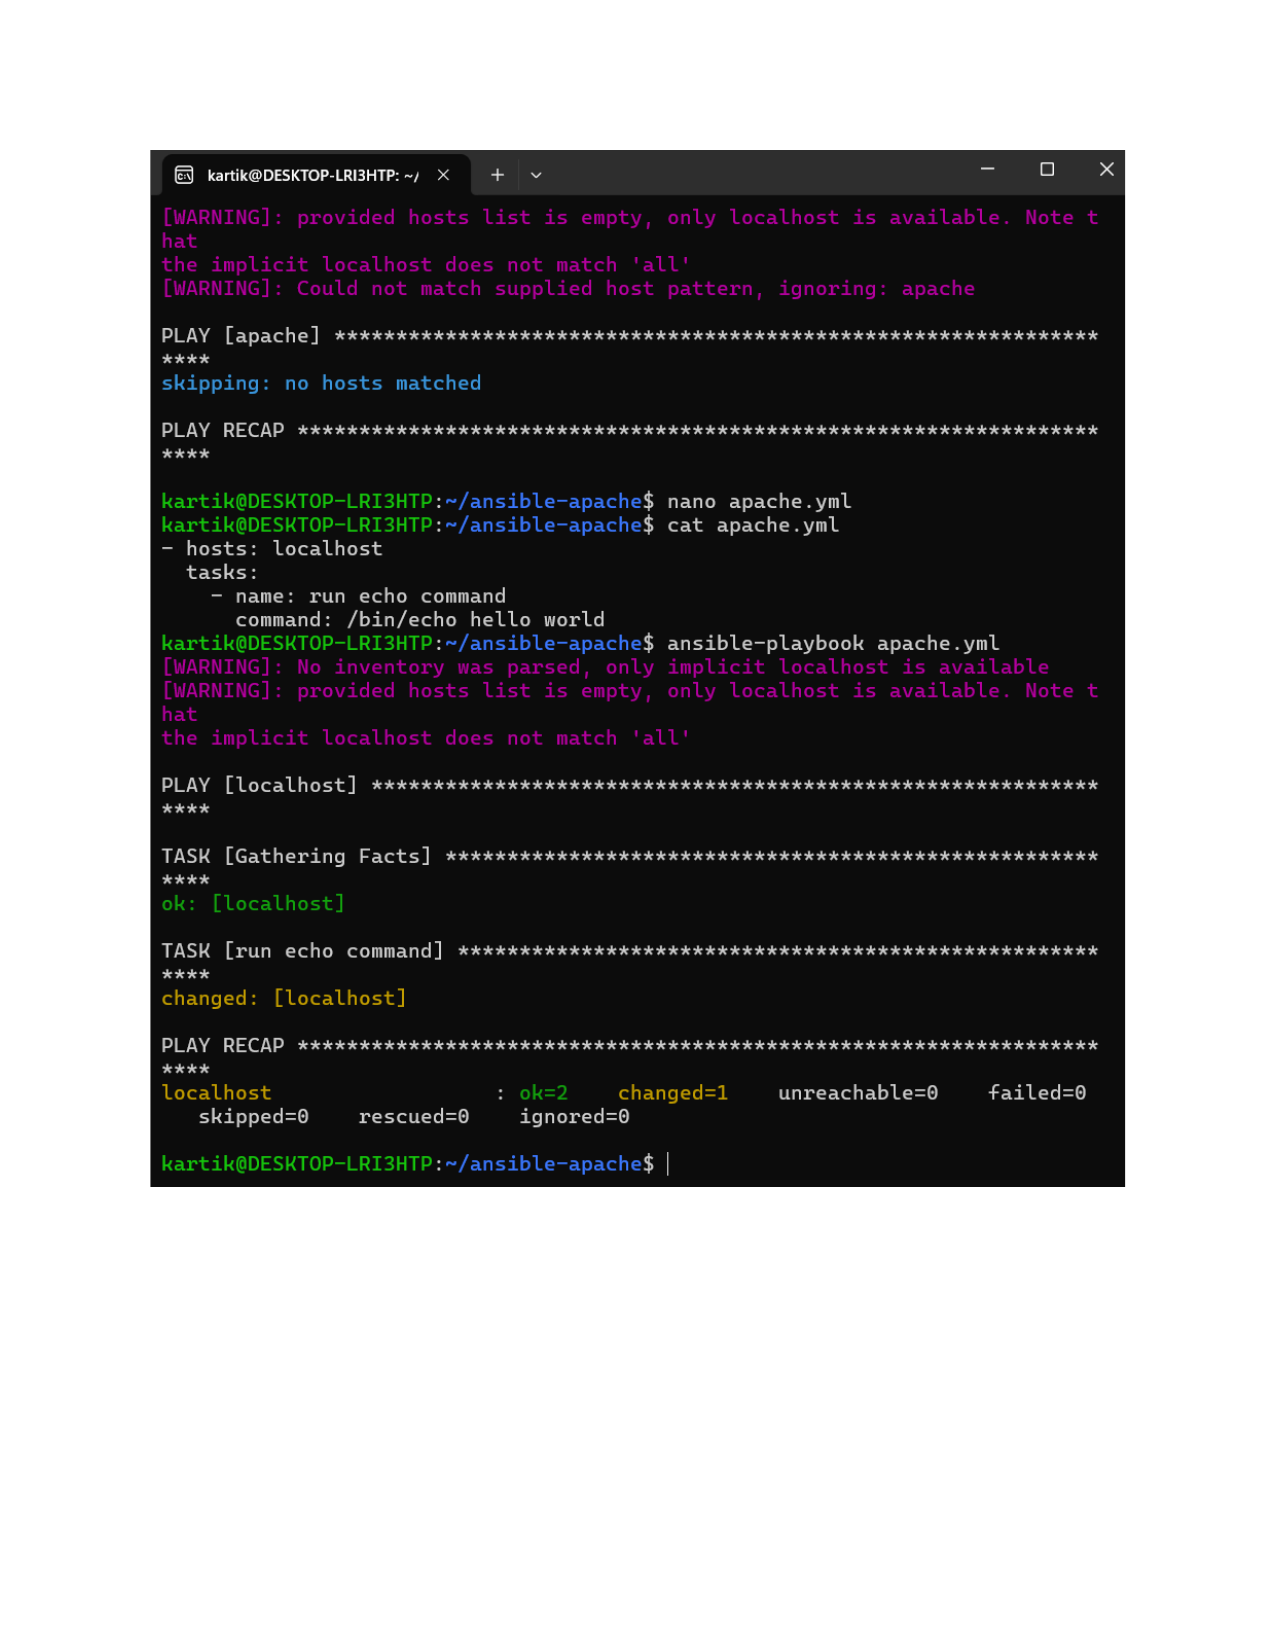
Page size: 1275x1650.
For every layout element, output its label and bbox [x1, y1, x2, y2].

picture [150, 150, 1125, 1187]
